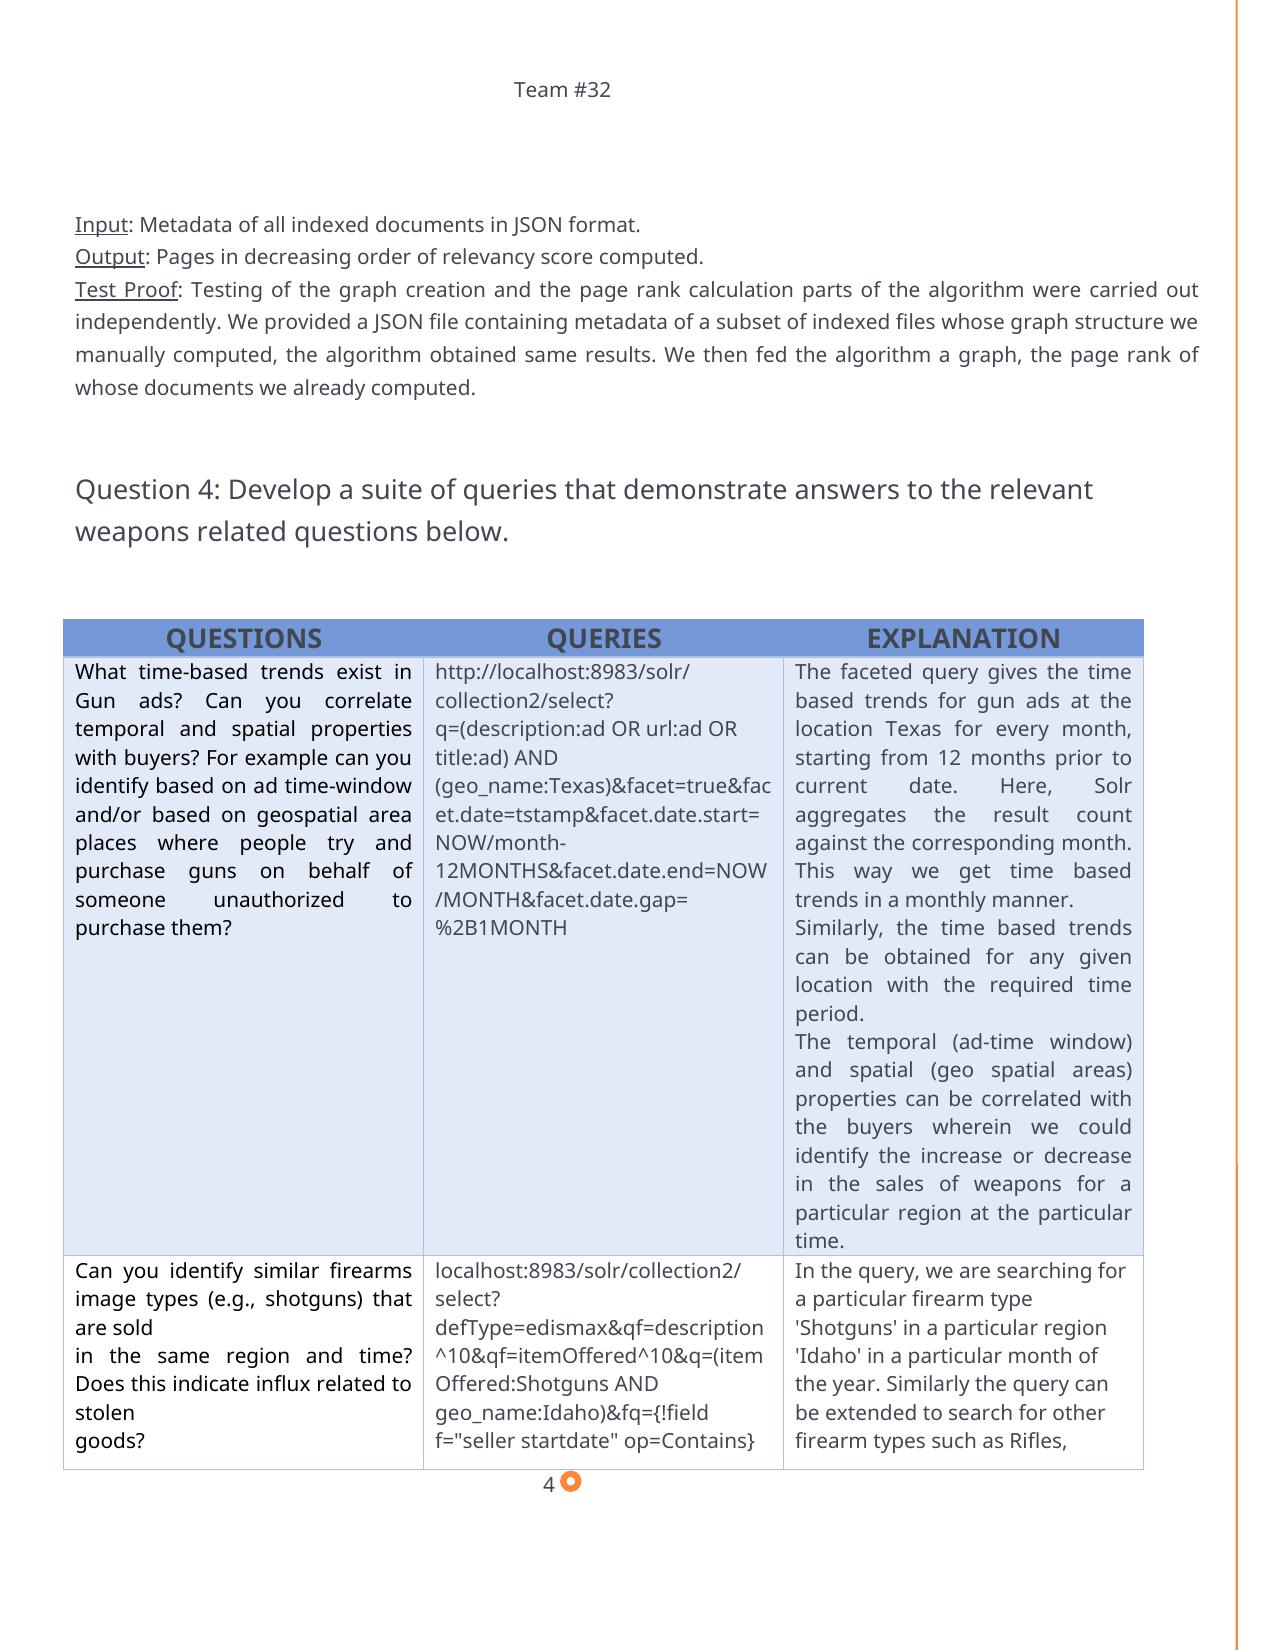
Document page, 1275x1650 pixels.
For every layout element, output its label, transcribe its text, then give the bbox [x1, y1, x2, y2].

table_header QUESTIONS [64, 620, 423, 656]
subtitle Question 4: Develop a suite of queries that demonstrate answers to the relevant weapons related questions below. [75, 471, 1200, 550]
table_header EXPLANATION [784, 620, 1143, 656]
table_cell http://localhost:8983/solr/collection2/select?q=(description:ad OR url:ad OR title:ad) AND (geo_name:Texas)&facet=true&facet.date=tstamp&facet.date.start=NOW/month-12MONTHS&facet.date.end=NOW/MONTH&facet.date.gap=%2B1MONTH [424, 658, 783, 1255]
table_cell What time-based trends exist in Gun ads? Can you correlate temporal and spatial properties with buyers? For example can you identify based on ad time-window and/or based on geospatial area places where people try and purchase guns on behalf of someone unauthorized to purchase them? [64, 658, 423, 1255]
text Input: Metadata of all indexed documents in JSON format. [75, 210, 1200, 238]
table_header QUERIES [424, 620, 783, 656]
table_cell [64, 1256, 423, 1469]
table_cell The faceted query gives the time based trends for gun ads at the location Texas for every month, starting from 12 months prior to current date. Here, Solr aggregates the result count against the corresponding month. This way we get time based trends in a monthly manner. Similarly, the time based trends can be obtained for any given location with the required time period. The temporal (ad-time window) and spatial (geo spatial areas) properties can be correlated with the buyers wherein we could identify the increase or decrease in the sales of weapons for a particular region at the particular time. [784, 658, 1143, 1255]
text Output: Pages in decreasing order of relevancy score computed. [75, 242, 1200, 271]
text Test Proof: Testing of the graph creation and the page rank calculation parts of the algorithm were carried out independently. We provided a JSON file containing metadata of a subset of indexed files whose graph structure we manually computed, the algorithm obtained same results. We then fed the algorithm a graph, the page rank of whose documents we already computed. [75, 275, 1200, 401]
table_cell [784, 1256, 1143, 1469]
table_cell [424, 1256, 783, 1469]
